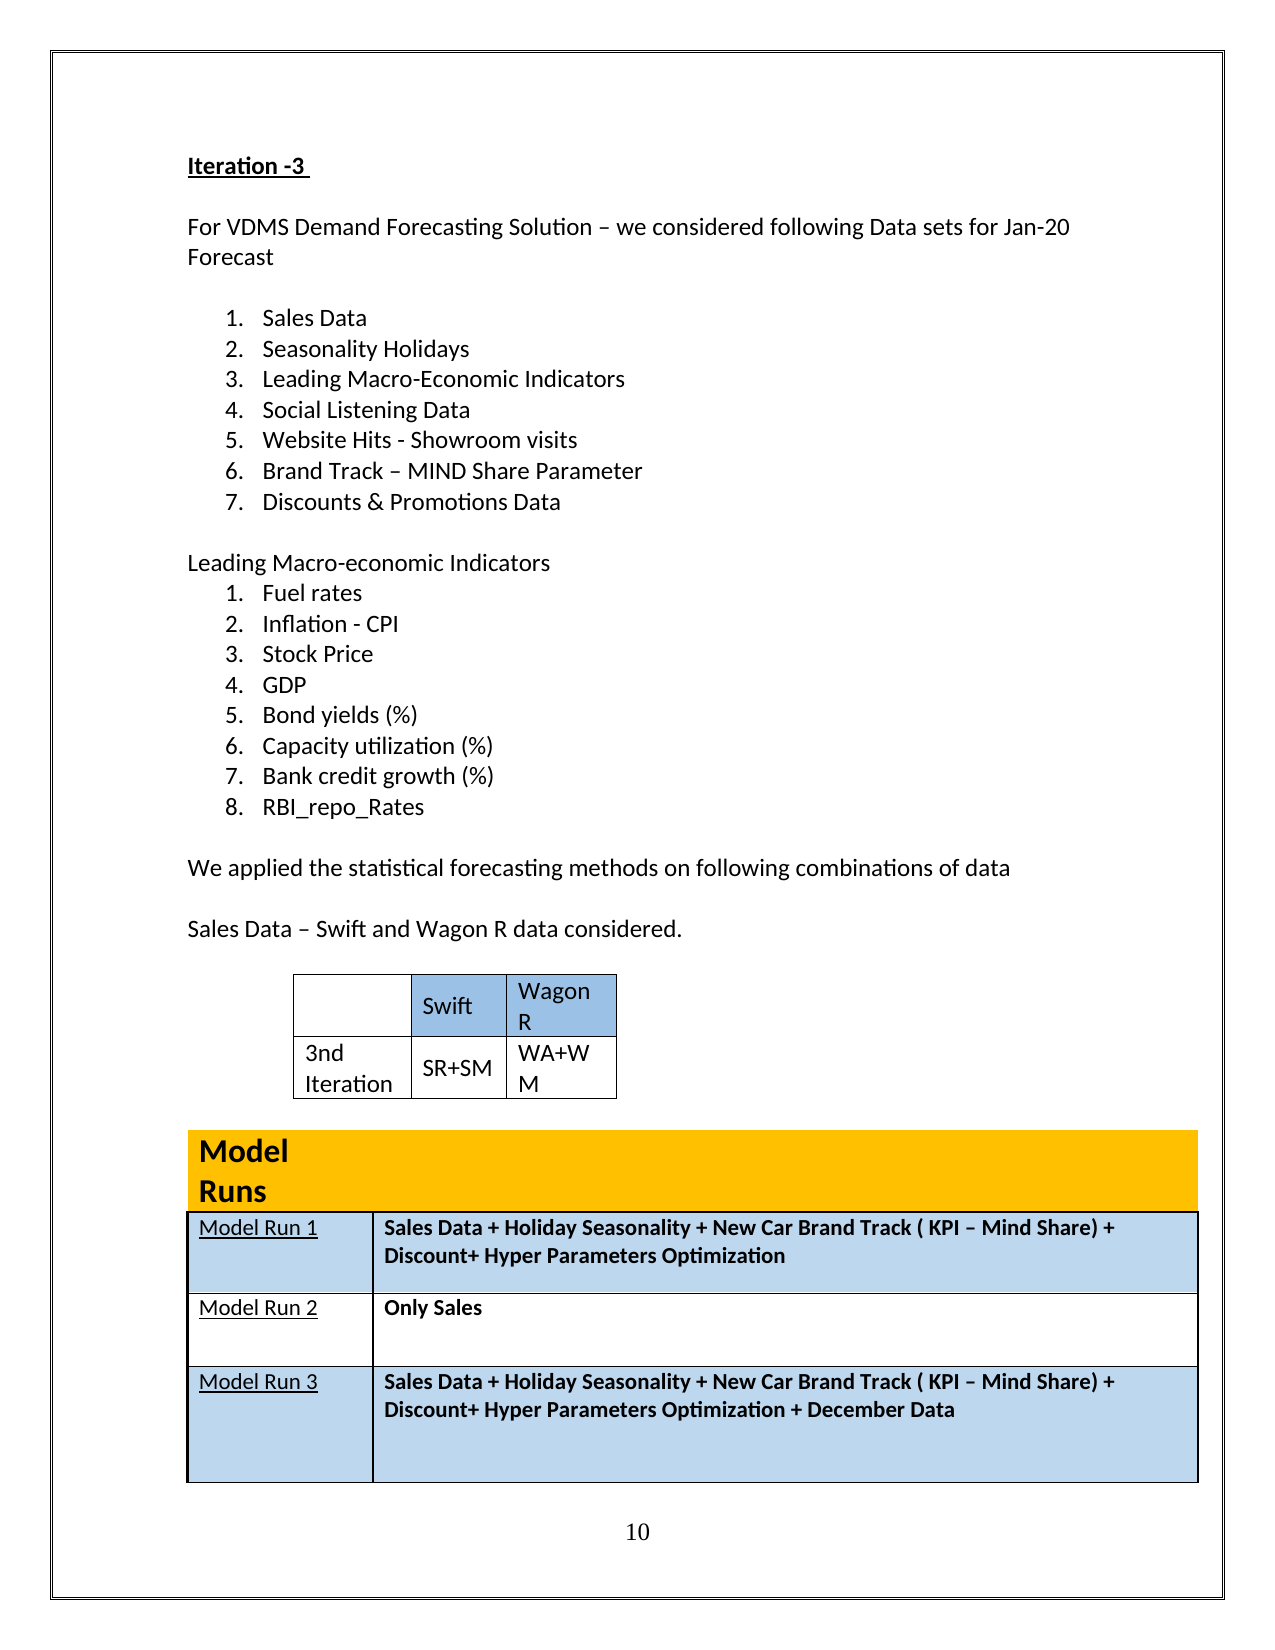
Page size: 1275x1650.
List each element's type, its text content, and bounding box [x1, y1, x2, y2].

text Leading Macro-economic Indicators [187, 547, 1087, 577]
table_header Model Runs [188, 1130, 373, 1211]
list Sales Data [225, 303, 1087, 333]
list Brand Track – MIND Share Parameter [225, 455, 1087, 486]
list Leading Macro-Economic Indicators [225, 364, 1087, 394]
list Bank credit growth (%) [225, 760, 1087, 791]
list Seasonality Holidays [225, 333, 1087, 364]
table_cell Only Sales [374, 1294, 1197, 1366]
table_cell Sales Data + Holiday Seasonality + New Car Brand Track ( KPI – Mind Share) + Discount+ Hyper Parameters Optimization + December Data [374, 1367, 1197, 1482]
text For VDMS Demand Forecasting Solution – we considered following Data sets for Jan-20 Forecast [187, 211, 1087, 272]
list GDP [225, 669, 1087, 699]
text Iteration -3 [187, 150, 1087, 181]
table_cell SR+SM [412, 1037, 506, 1098]
list Inflation - CPI [225, 608, 1087, 638]
list RBI_repo_Rates [225, 791, 1087, 821]
table_header Wagon R [507, 975, 616, 1036]
text Sales Data – Swift and Wagon R data considered. [187, 913, 1087, 943]
table_cell Sales Data + Holiday Seasonality + New Car Brand Track ( KPI – Mind Share) + Discount+ Hyper Parameters Optimization [374, 1213, 1197, 1292]
table_header [294, 975, 411, 1036]
table_cell 3nd Iteration [294, 1037, 411, 1098]
list Bond yields (%) [225, 699, 1087, 730]
table_cell WA+WM [507, 1037, 616, 1098]
table_header [373, 1130, 1198, 1211]
table_cell Model Run 1 [189, 1213, 372, 1292]
text We applied the statistical forecasting methods on following combinations of data [187, 852, 1087, 882]
list Stock Price [225, 638, 1087, 669]
list Fuel rates [225, 577, 1087, 608]
list Website Hits - Showroom visits [225, 425, 1087, 455]
list Discounts & Promotions Data [225, 486, 1087, 516]
list Social Listening Data [225, 394, 1087, 425]
table_header Swift [412, 975, 506, 1036]
table_cell Model Run 2 [189, 1294, 372, 1366]
list Capacity utilization (%) [225, 730, 1087, 760]
table_cell Model Run 3 [189, 1367, 372, 1482]
